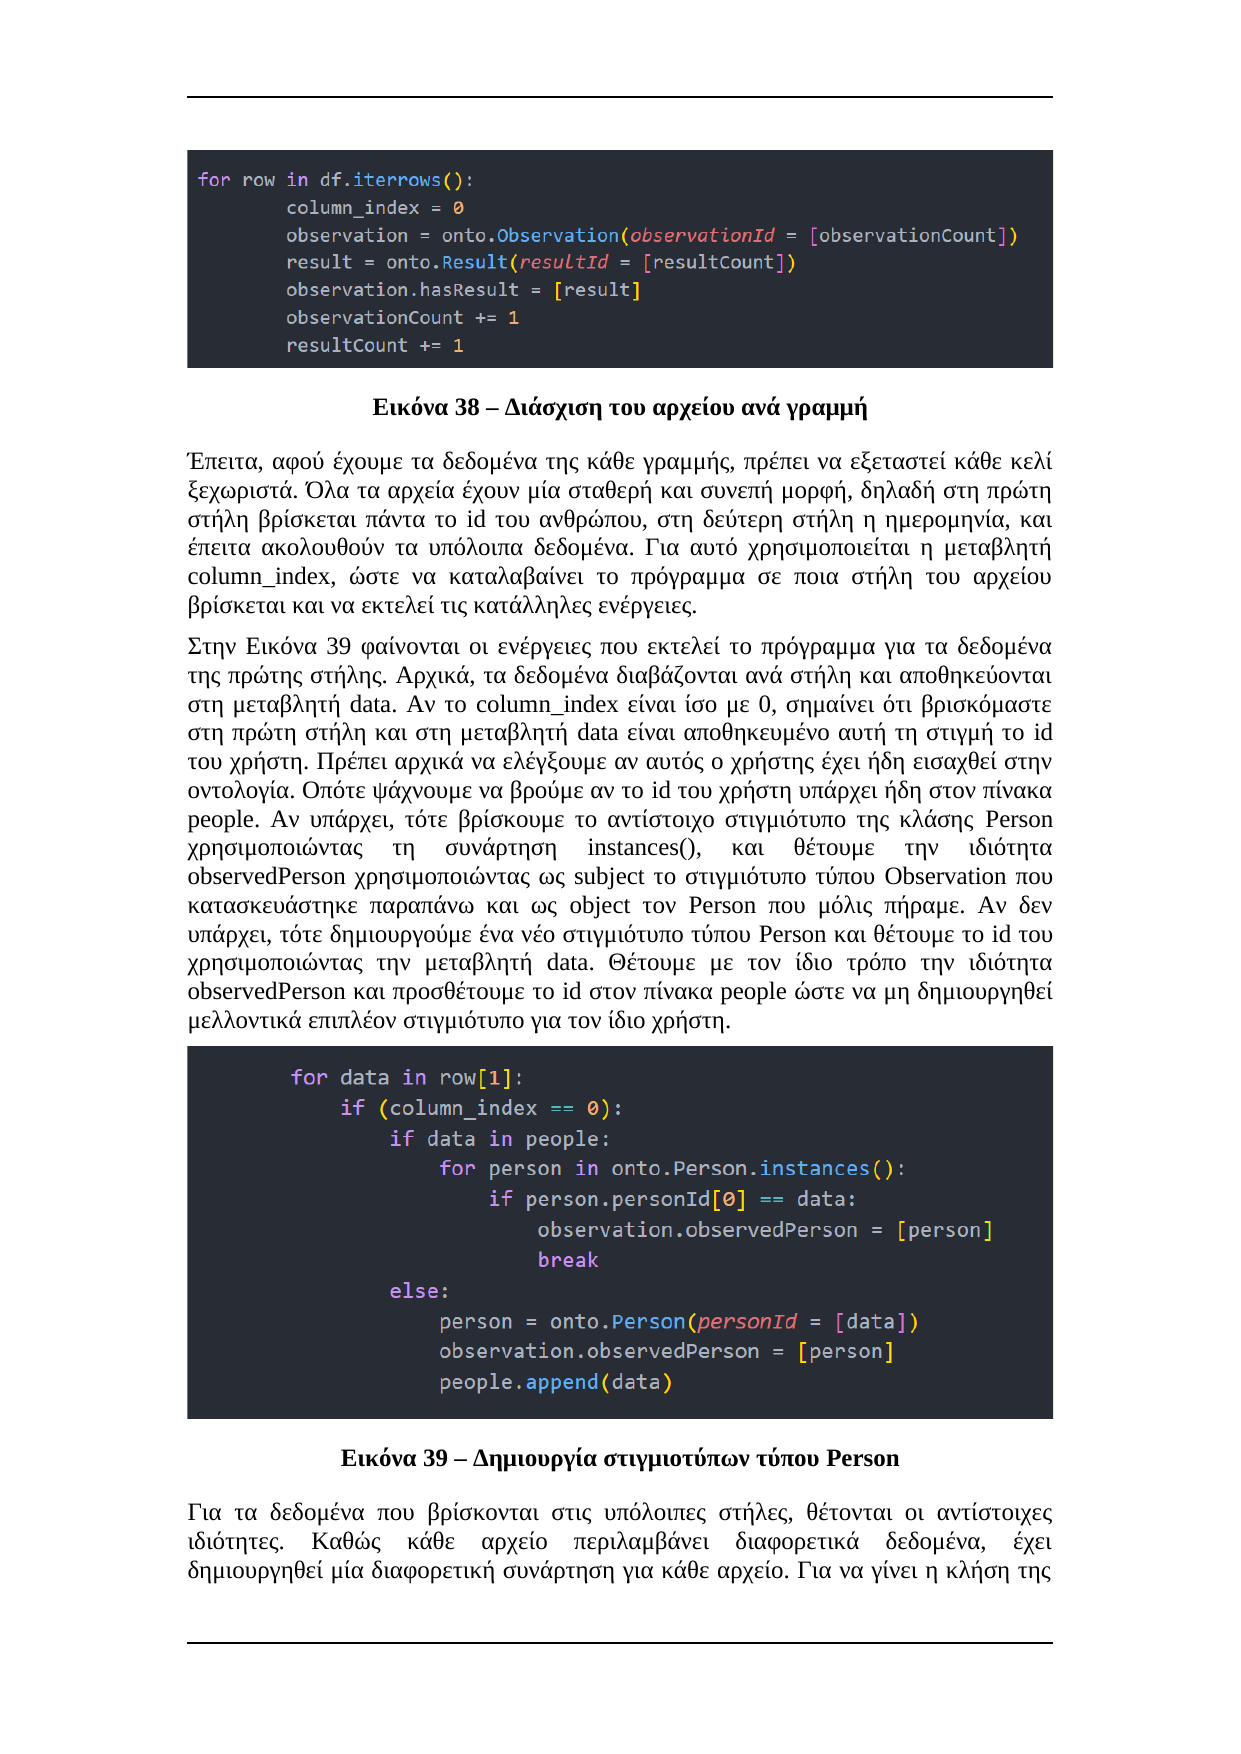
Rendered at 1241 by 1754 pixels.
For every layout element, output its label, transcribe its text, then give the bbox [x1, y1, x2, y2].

picture [187, 150, 1054, 368]
picture [187, 1046, 1054, 1419]
text Έπειτα, αφού έχουμε τα δεδομένα της κάθε γραμμής, πρέπει να εξεταστεί κάθε κελί ξεχωριστά. Όλα τα αρχεία έχουν μία σταθερή και συνεπή μορφή, δηλαδή στη πρώτη στήλη βρίσκεται πάντα το id του ανθρώπου, στη δεύτερη στήλη η ημερομηνία, και έπειτα ακολουθούν τα υπόλοιπα δεδομένα. Για αυτό χρησιμοποιείται η μεταβλητή column_index, ώστε να καταλαβαίνει το πρόγραμμα σε ποια στήλη του αρχείου βρίσκεται και να εκτελεί τις κατάλληλες ενέργειες. [187, 446, 1053, 619]
text Στην Εικόνα 39 φαίνονται οι ενέργειες που εκτελεί το πρόγραμμα για τα δεδομένα της πρώτης στήλης. Αρχικά, τα δεδομένα διαβάζονται ανά στήλη και αποθηκεύονται στη μεταβλητή data. Αν το column_index είναι ίσο με 0, σημαίνει ότι βρισκόμαστε στη πρώτη στήλη και στη μεταβλητή data είναι αποθηκευμένο αυτή τη στιγμή το id του χρήστη. Πρέπει αρχικά να ελέγξουμε αν αυτός ο χρήστης έχει ήδη εισαχθεί στην οντολογία. Οπότε ψάχνουμε να βρούμε αν το id του χρήστη υπάρχει ήδη στον πίνακα people. Αν υπάρχει, τότε βρίσκουμε το αντίστοιχο στιγμιότυπο της κλάσης Person χρησιμοποιώντας τη συνάρτηση instances(), και θέτουμε την ιδιότητα observedPerson χρησιμοποιώντας ως subject το στιγμιότυπο τύπου Observation που κατασκευάστηκε παραπάνω και ως object τον Person που μόλις πήραμε. Αν δεν υπάρχει, τότε δημιουργούμε ένα νέο στιγμιότυπο τύπου Person και θέτουμε το id του χρησιμοποιώντας την μεταβλητή data. Θέτουμε με τον ίδιο τρόπο την ιδιότητα observedPerson και προσθέτουμε το id στον πίνακα people ώστε να μη δημιουργηθεί μελλοντικά επιπλέον στιγμιότυπο για τον ίδιο χρήστη. [187, 631, 1053, 1034]
